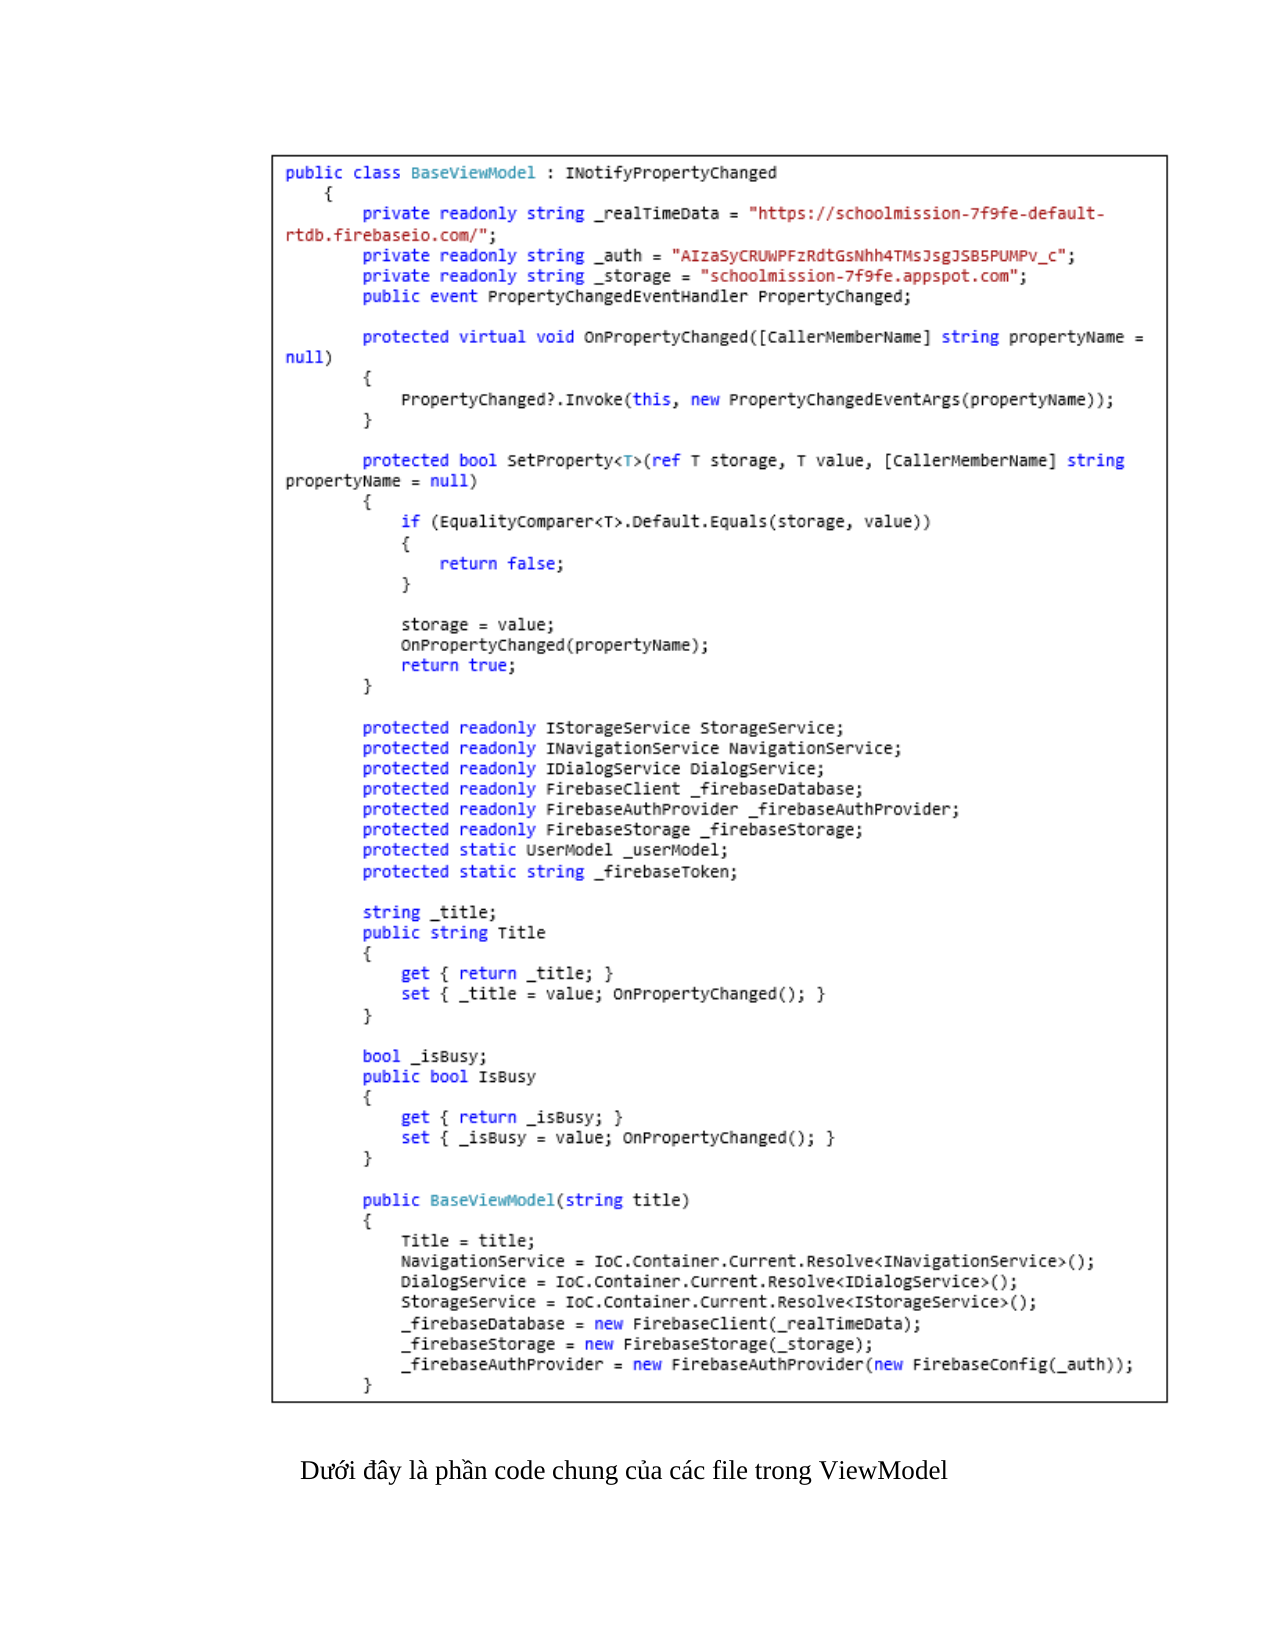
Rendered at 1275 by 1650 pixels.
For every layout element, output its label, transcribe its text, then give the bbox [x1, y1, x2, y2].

text Dưới đây là phần code chung của các file trong ViewModel [150, 1454, 1125, 1486]
picture [267, 150, 1176, 1411]
